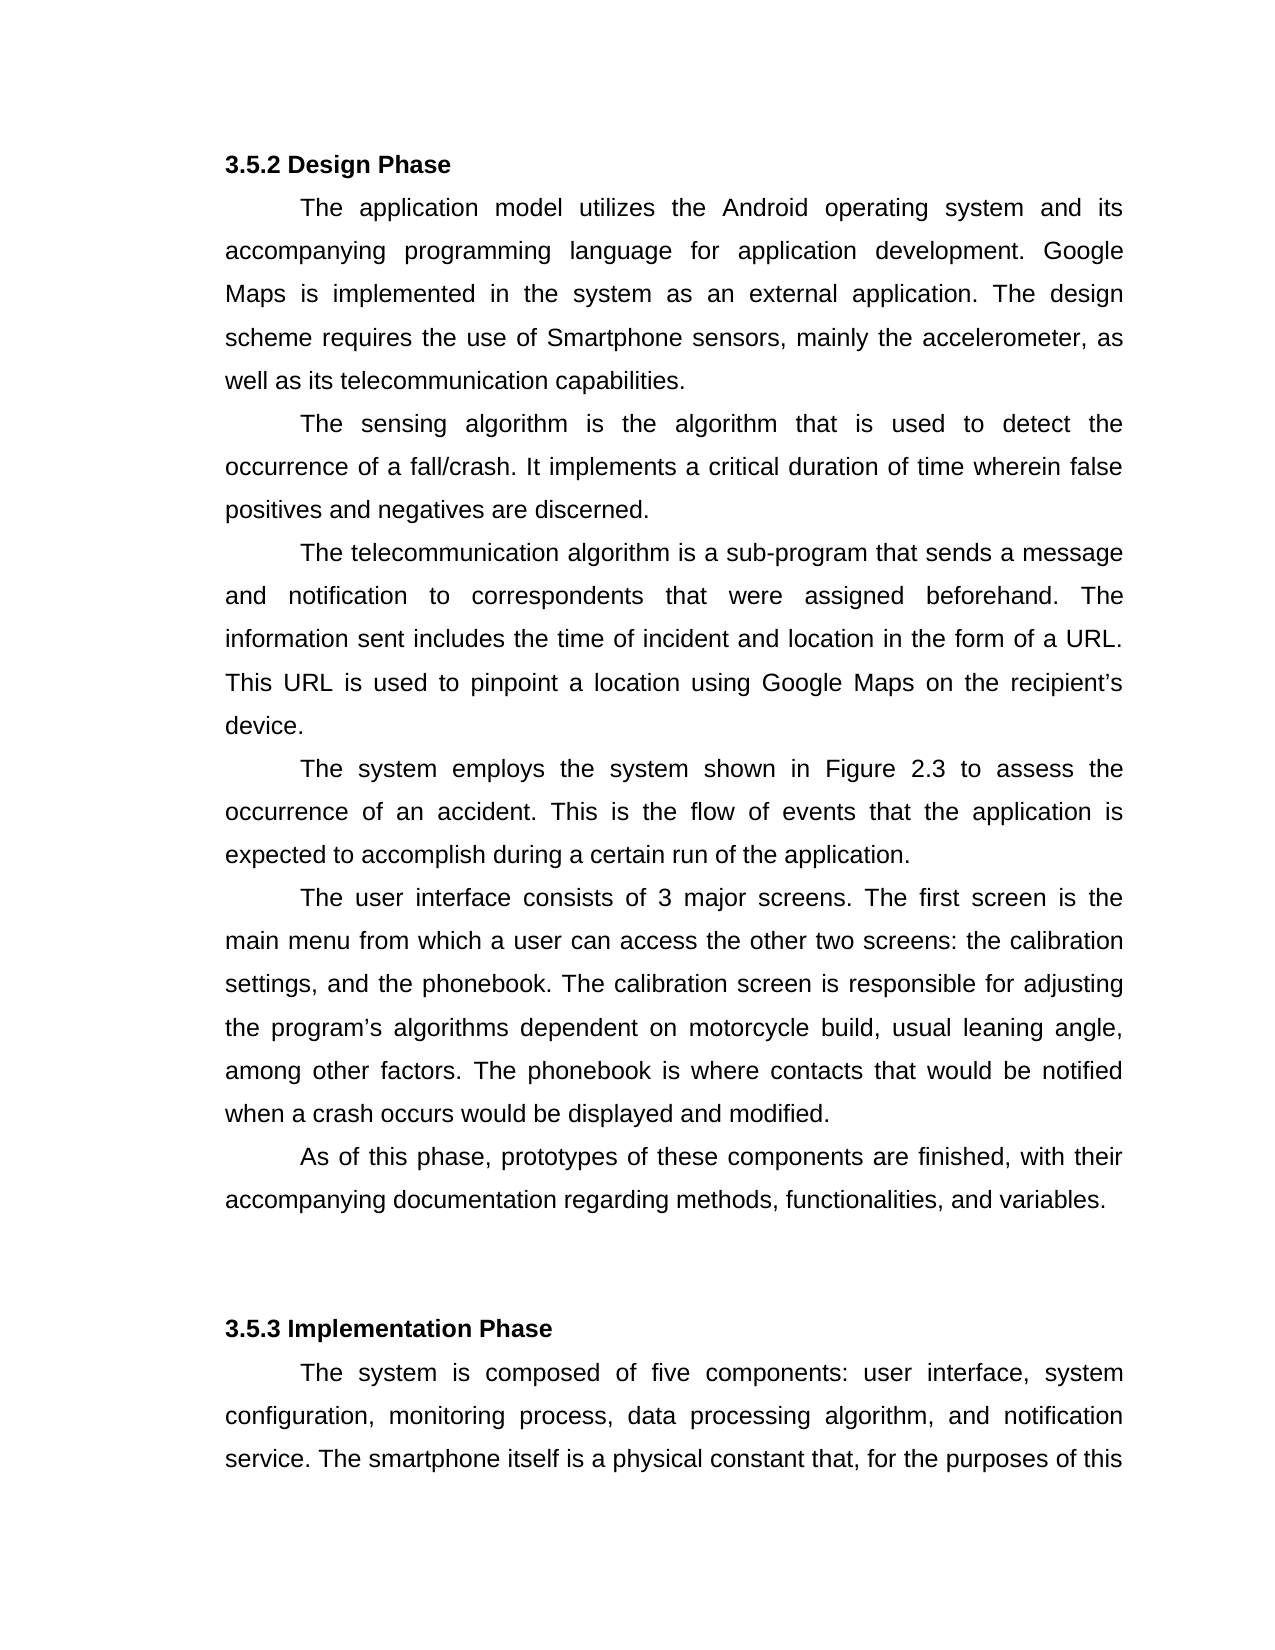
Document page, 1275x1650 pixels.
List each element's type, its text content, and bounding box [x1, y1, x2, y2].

text The sensing algorithm is the algorithm that is used to detect the occurrence of a fall/crash. It implements a critical duration of time wherein false positives and negatives are discerned. [225, 409, 1125, 524]
subtitle 3.5.2 Design Phase [150, 150, 1125, 179]
text As of this phase, prototypes of these components are finished, with their accompanying documentation regarding methods, functionalities, and variables. [225, 1142, 1125, 1214]
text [225, 1357, 1125, 1472]
text The telecommunication algorithm is a sub-program that sends a message and notification to correspondents that were assigned beforehand. The information sent includes the time of incident and location in the form of a URL. This URL is used to pinpoint a location using Google Maps on the recipient’s device. [225, 538, 1125, 739]
text The user interface consists of 3 major screens. The first screen is the main menu from which a user can access the other two screens: the calibration settings, and the phonebook. The calibration screen is responsible for adjusting the program’s algorithms dependent on motorcycle build, usual leaning angle, among other factors. The phonebook is where contacts that would be notified when a crash occurs would be displayed and modified. [225, 883, 1125, 1127]
text The system employs the system shown in Figure 2.3 to assess the occurrence of an accident. This is the flow of events that the application is expected to accomplish during a certain run of the application. [225, 754, 1125, 869]
text The application model utilizes the Android operating system and its accompanying programming language for application development. Google Maps is implemented in the system as an external application. The design scheme requires the use of Smartphone sensors, mainly the accelerometer, as well as its telecommunication capabilities. [225, 193, 1125, 394]
text 3.5.3 Implementation Phase [225, 1314, 1125, 1343]
